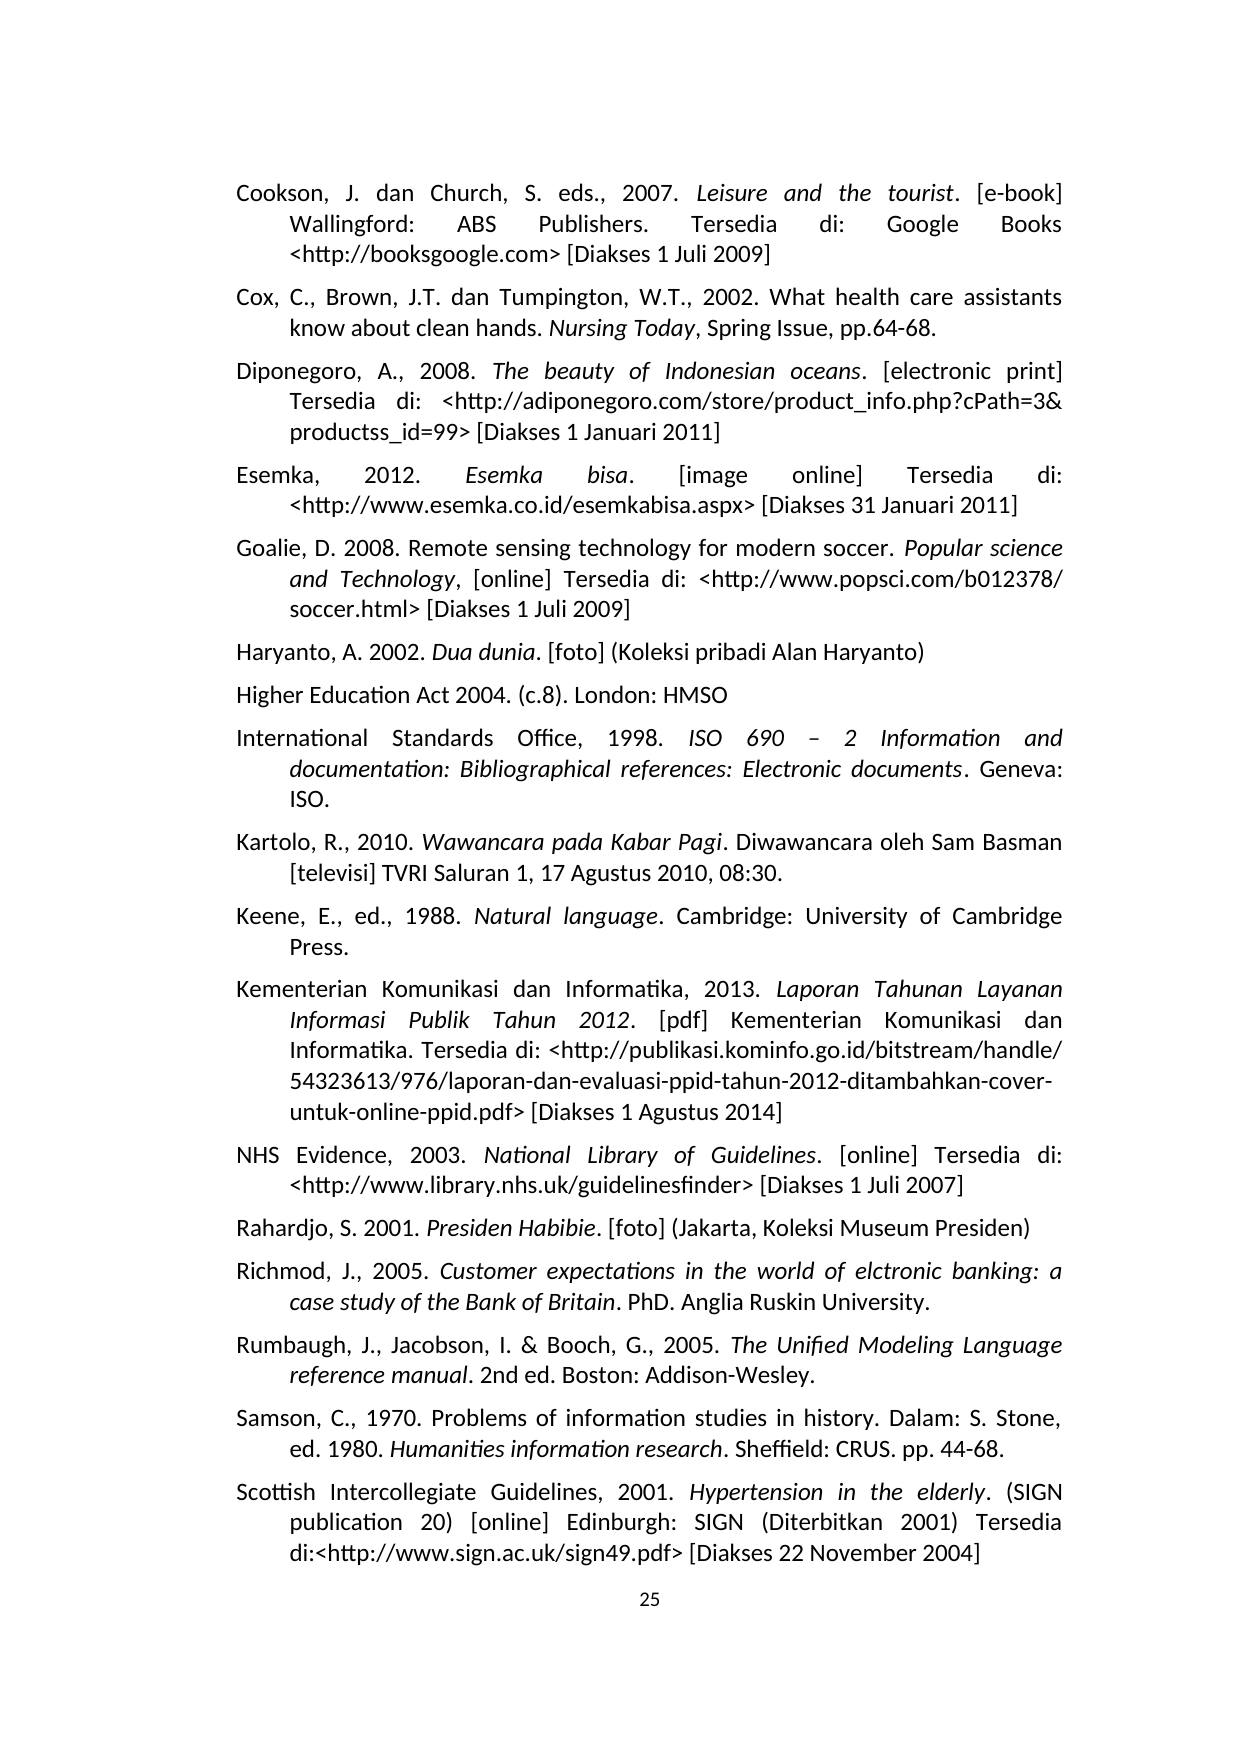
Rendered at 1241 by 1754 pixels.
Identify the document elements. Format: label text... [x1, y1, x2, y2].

text Diponegoro, A., 2008. The beauty of Indonesian oceans. [electronic print] Tersedia di: <http://adiponegoro.com/store/product_info.php?cPath=3& productss_id=99> [Diakses 1 Januari 2011] [236, 355, 1063, 446]
text Rahardjo, S. 2001. Presiden Habibie. [foto] (Jakarta, Koleksi Museum Presiden) [236, 1212, 1063, 1243]
text Kementerian Komunikasi dan Informatika, 2013. Laporan Tahunan Layanan Informasi Publik Tahun 2012. [pdf] Kementerian Komunikasi dan Informatika. Tersedia di: <http://publikasi.kominfo.go.id/bitstream/handle/ 54323613/976/laporan-dan-evaluasi-ppid-tahun-2012-ditambahkan-cover-untuk-online-ppid.pdf> [Diakses 1 Agustus 2014] [236, 974, 1063, 1126]
text International Standards Office, 1998. ISO 690 – 2 Information and documentation: Bibliographical references: Electronic documents. Geneva: ISO. [236, 722, 1063, 814]
text Cox, C., Brown, J.T. dan Tumpington, W.T., 2002. What health care assistants know about clean hands. Nursing Today, Spring Issue, pp.64-68. [236, 281, 1063, 342]
text Kartolo, R., 2010. Wawancara pada Kabar Pagi. Diwawancara oleh Sam Basman [televisi] TVRI Saluran 1, 17 Agustus 2010, 08:30. [236, 827, 1063, 888]
text Richmod, J., 2005. Customer expectations in the world of elctronic banking: a case study of the Bank of Britain. PhD. Anglia Ruskin University. [236, 1255, 1063, 1316]
text Rumbaugh, J., Jacobson, I. & Booch, G., 2005. The Unified Modeling Language reference manual. 2nd ed. Boston: Addison-Wesley. [236, 1329, 1063, 1390]
text NHS Evidence, 2003. National Library of Guidelines. [online] Tersedia di: <http://www.library.nhs.uk/guidelinesfinder> [Diakses 1 Juli 2007] [236, 1139, 1063, 1200]
text Haryanto, A. 2002. Dua dunia. [foto] (Koleksi pribadi Alan Haryanto) [236, 636, 1063, 667]
text Cookson, J. dan Church, S. eds., 2007. Leisure and the tourist. [e-book] Wallingford: ABS Publishers. Tersedia di: Google Books <http://booksgoogle.com> [Diakses 1 Juli 2009] [236, 177, 1063, 269]
text Samson, C., 1970. Problems of information studies in history. Dalam: S. Stone, ed. 1980. Humanities information research. Sheffield: CRUS. pp. 44-68. [236, 1402, 1063, 1463]
text Scottish Intercollegiate Guidelines, 2001. Hypertension in the elderly. (SIGN publication 20) [online] Edinburgh: SIGN (Diterbitkan 2001) Tersedia di:<http://www.sign.ac.uk/sign49.pdf> [Diakses 22 November 2004] [236, 1476, 1063, 1567]
text Esemka, 2012. Esemka bisa. [image online] Tersedia di: <http://www.esemka.co.id/esemkabisa.aspx> [Diakses 31 Januari 2011] [236, 459, 1063, 520]
text Goalie, D. 2008. Remote sensing technology for modern soccer. Popular science and Technology, [online] Tersedia di: <http://www.popsci.com/b012378/ soccer.html> [Diakses 1 Juli 2009] [236, 532, 1063, 624]
text Higher Education Act 2004. (c.8). London: HMSO [236, 679, 1063, 710]
text Keene, E., ed., 1988. Natural language. Cambridge: University of Cambridge Press. [236, 900, 1063, 961]
